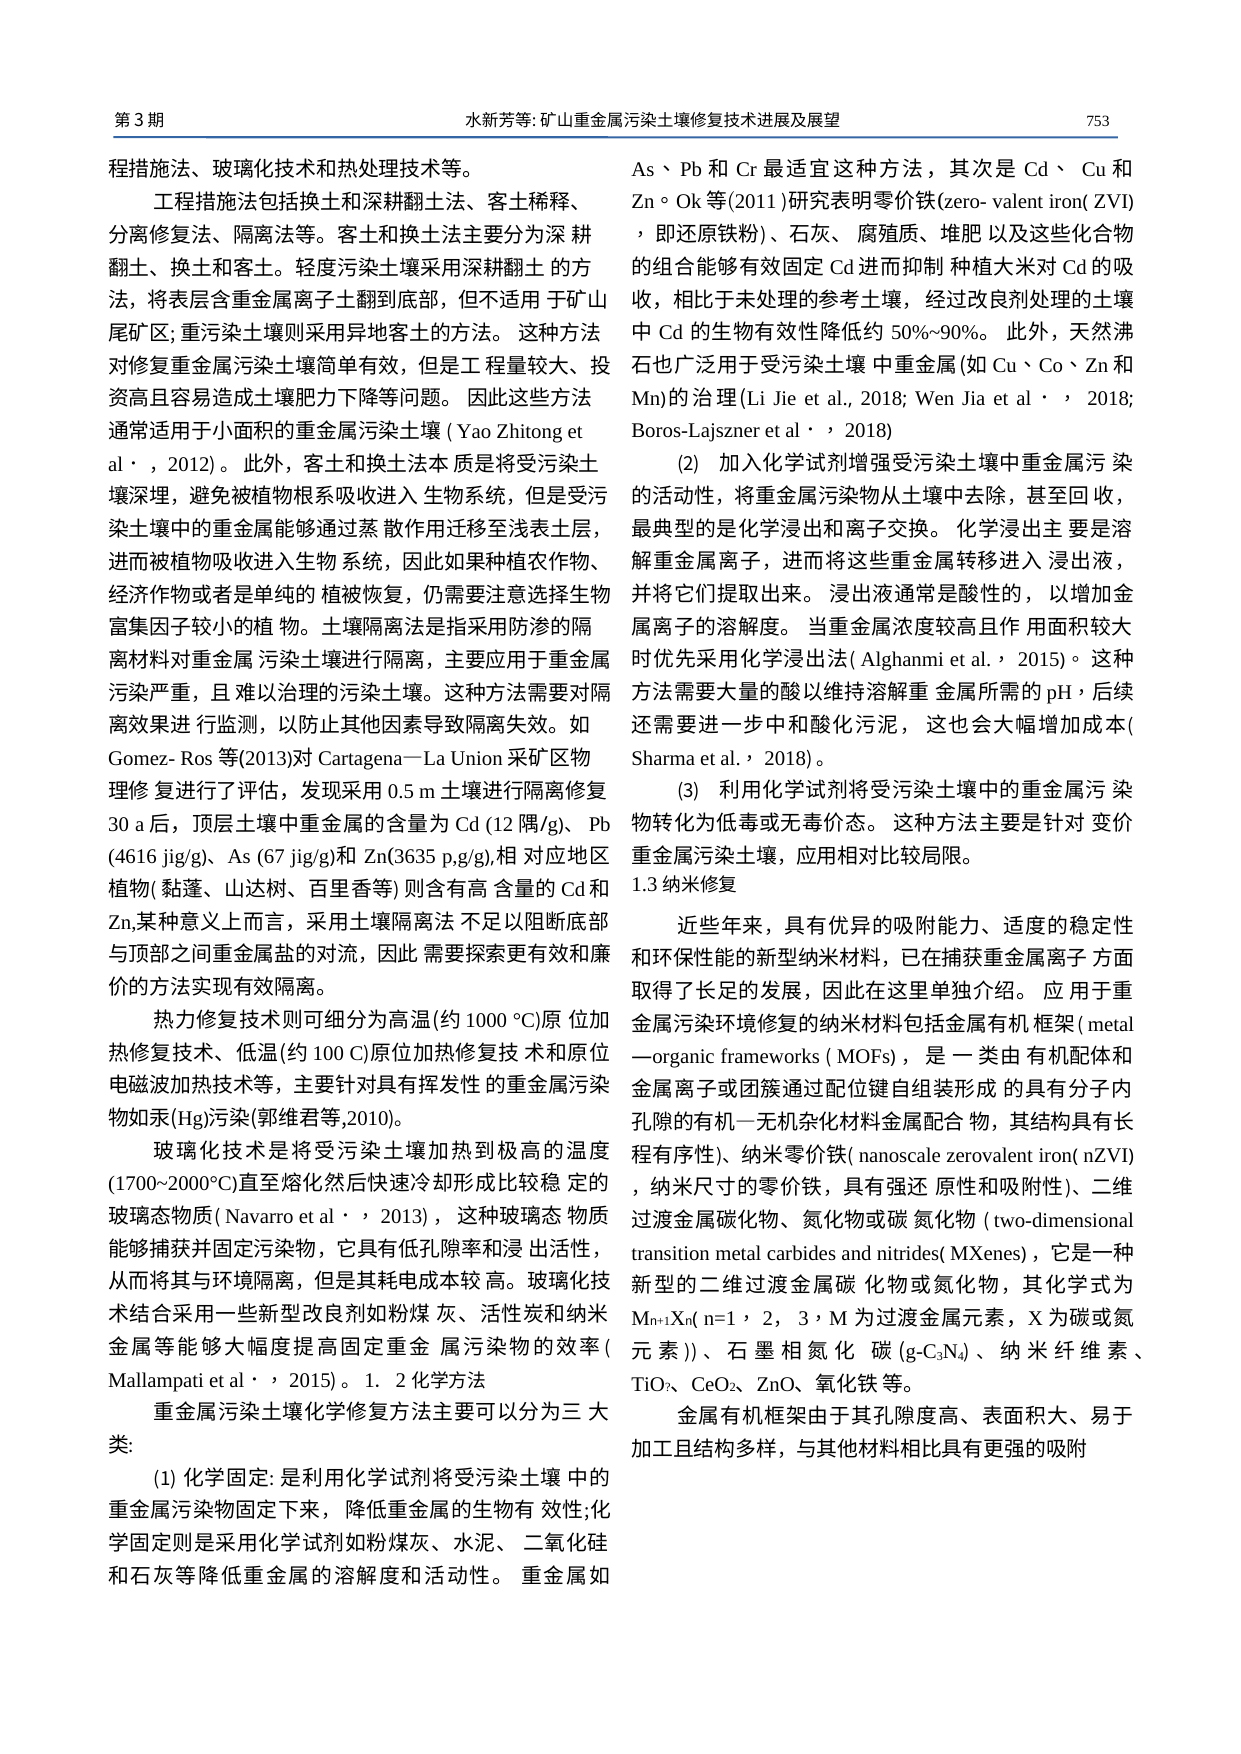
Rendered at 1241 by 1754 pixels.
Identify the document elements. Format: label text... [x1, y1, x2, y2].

list 化学固定: 是利用化学试剂将受污染土壤 中的重金属污染物固定下来， 降低重金属的生物有 效性;化学固定则是采用化学试剂如粉煤灰、水泥、 二氧化硅和石灰等降低重金属的溶解度和活动性。 重金属如As、Pb和Cr最适宜这种方法，其次是Cd、 Cu和Zn。Ok等(2011 )研究表明零价铁(zero- valent iron( ZVI) ， 即还原铁粉) 、石灰、 腐殖质、堆肥 以及这些化合物的组合能够有效固定Cd进而抑制 种植大米对Cd的吸收，相比于未处理的参考土壤， 经过改良剂处理的土壤中 Cd 的生物有效性降低约 50%~90%。 此外，天然沸石也广泛用于受污染土壤 中重金属(如Cu、Co、Zn和Mn)的治理(Li Jie et al., 2018; Wen Jia et al．， 2018; Boros-Lajszner et al．， 2018) [108, 1459, 611, 1590]
text 重金属污染土壤化学修复方法主要可以分为三 大类: [108, 1394, 611, 1459]
text 热力修复技术则可细分为高温(约1000 °C)原 位加热修复技术、低温(约100 C)原位加热修复技 术和原位电磁波加热技术等，主要针对具有挥发性 的重金属污染物如汞(Hg)污染(郭维君等,2010)。 [108, 1001, 611, 1132]
text 近些年来，具有优异的吸附能力、适度的稳定性 和环保性能的新型纳米材料，已在捕获重金属离子 方面取得了长足的发展，因此在这里单独介绍。 应 用于重金属污染环境修复的纳米材料包括金属有机 框架( metal—organic frameworks ( MOFs) ， 是 一 类由 有机配体和金属离子或团簇通过配位键自组装形成 的具有分子内孔隙的有机—无机杂化材料金属配合 物，其结构具有长程有序性)、纳米零价铁( nanoscale zerovalent iron( nZVI) ，纳米尺寸的零价铁，具有强还 原性和吸附性)、二维过渡金属碳化物、氮化物或碳 氮化物 ( two-dimensional transition metal carbides and nitrides( MXenes) ，它是一种新型的二维过渡金属碳 化物或氮化物，其化学式为 Mn+1Xn( n=1， 2， 3，M 为过渡金属元素，X为碳或氮元素))、石墨相氮化 碳(g-C3N4)、纳米纤维素、TiO?、CeO2、ZnO、氧化铁 等。 [631, 907, 1134, 1397]
text 程措施法、玻璃化技术和热处理技术等。 [108, 150, 611, 183]
list 加入化学试剂增强受污染土壤中重金属污 染的活动性，将重金属污染物从土壤中去除，甚至回 收， 最典型的是化学浸出和离子交换。 化学浸出主 要是溶解重金属离子，进而将这些重金属转移进入 浸出液， 并将它们提取出来。 浸出液通常是酸性的， 以增加金属离子的溶解度。 当重金属浓度较高且作 用面积较大时优先采用化学浸出法( Alghanmi et al.， 2015)。 这种方法需要大量的酸以维持溶解重 金属所需的pH，后续还需要进一步中和酸化污泥， 这也会大幅增加成本( Sharma et al.， 2018) 。 [631, 444, 1134, 772]
text 1.3 纳米修复 [631, 870, 1134, 897]
list 利用化学试剂将受污染土壤中的重金属污 染物转化为低毒或无毒价态。 这种方法主要是针对 变价重金属污染土壤，应用相对比较局限。 [631, 772, 1134, 870]
text 30 a后，顶层土壤中重金属的含量为Cd (12隅/g)、 Pb (4616 jig/g)、As (67 jig/g)和 Zn(3635 p,g/g),相 对应地区植物( 黏蓬、山达树、百里香等) 则含有高 含量的Cd和Zn,某种意义上而言，采用土壤隔离法 不足以阻断底部与顶部之间重金属盐的对流，因此 需要探索更有效和廉价的方法实现有效隔离。 [108, 805, 611, 1001]
text 工程措施法包括换土和深耕翻土法、客土稀释、 分离修复法、隔离法等。客土和换土法主要分为深 耕翻土、换土和客土。轻度污染土壤采用深耕翻土 的方法，将表层含重金属离子土翻到底部，但不适用 于矿山尾矿区; 重污染土壤则采用异地客土的方法。 这种方法对修复重金属污染土壤简单有效，但是工 程量较大、投资高且容易造成土壤肥力下降等问题。 因此这些方法通常适用于小面积的重金属污染土壤 ( Yao Zhitong et al． ，2012) 。 此外，客土和换土法本 质是将受污染土壤深埋，避免被植物根系吸收进入 生物系统，但是受污染土壤中的重金属能够通过蒸 散作用迁移至浅表土层，进而被植物吸收进入生物 系统，因此如果种植农作物、经济作物或者是单纯的 植被恢复，仍需要注意选择生物富集因子较小的植 物。土壤隔离法是指采用防渗的隔离材料对重金属 污染土壤进行隔离，主要应用于重金属污染严重，且 难以治理的污染土壤。这种方法需要对隔离效果进 行监测，以防止其他因素导致隔离失效。如 Gomez- Ros 等(2013)对 Cartagena—La Union 采矿区物理修 复进行了评估，发现采用0.5 m 土壤进行隔离修复 [108, 183, 611, 805]
list 化学固定: 是利用化学试剂将受污染土壤 中的重金属污染物固定下来， 降低重金属的生物有 效性;化学固定则是采用化学试剂如粉煤灰、水泥、 二氧化硅和石灰等降低重金属的溶解度和活动性。 重金属如As、Pb和Cr最适宜这种方法，其次是Cd、 Cu和Zn。Ok等(2011 )研究表明零价铁(zero- valent iron( ZVI) ， 即还原铁粉) 、石灰、 腐殖质、堆肥 以及这些化合物的组合能够有效固定Cd进而抑制 种植大米对Cd的吸收，相比于未处理的参考土壤， 经过改良剂处理的土壤中 Cd 的生物有效性降低约 50%~90%。 此外，天然沸石也广泛用于受污染土壤 中重金属(如Cu、Co、Zn和Mn)的治理(Li Jie et al., 2018; Wen Jia et al．， 2018; Boros-Lajszner et al．， 2018) [631, 150, 1134, 444]
text 玻璃化技术是将受污染土壤加热到极高的温度 (1700~2000°C)直至熔化然后快速冷却形成比较稳 定的玻璃态物质( Navarro et al．， 2013) ， 这种玻璃态 物质能够捕获并固定污染物，它具有低孔隙率和浸 出活性，从而将其与环境隔离，但是其耗电成本较 高。玻璃化技术结合采用一些新型改良剂如粉煤 灰、活性炭和纳米金属等能够大幅度提高固定重金 属污染物的效率( Mallampati et al．， 2015) 。 1．2 化学方法 [108, 1132, 611, 1394]
